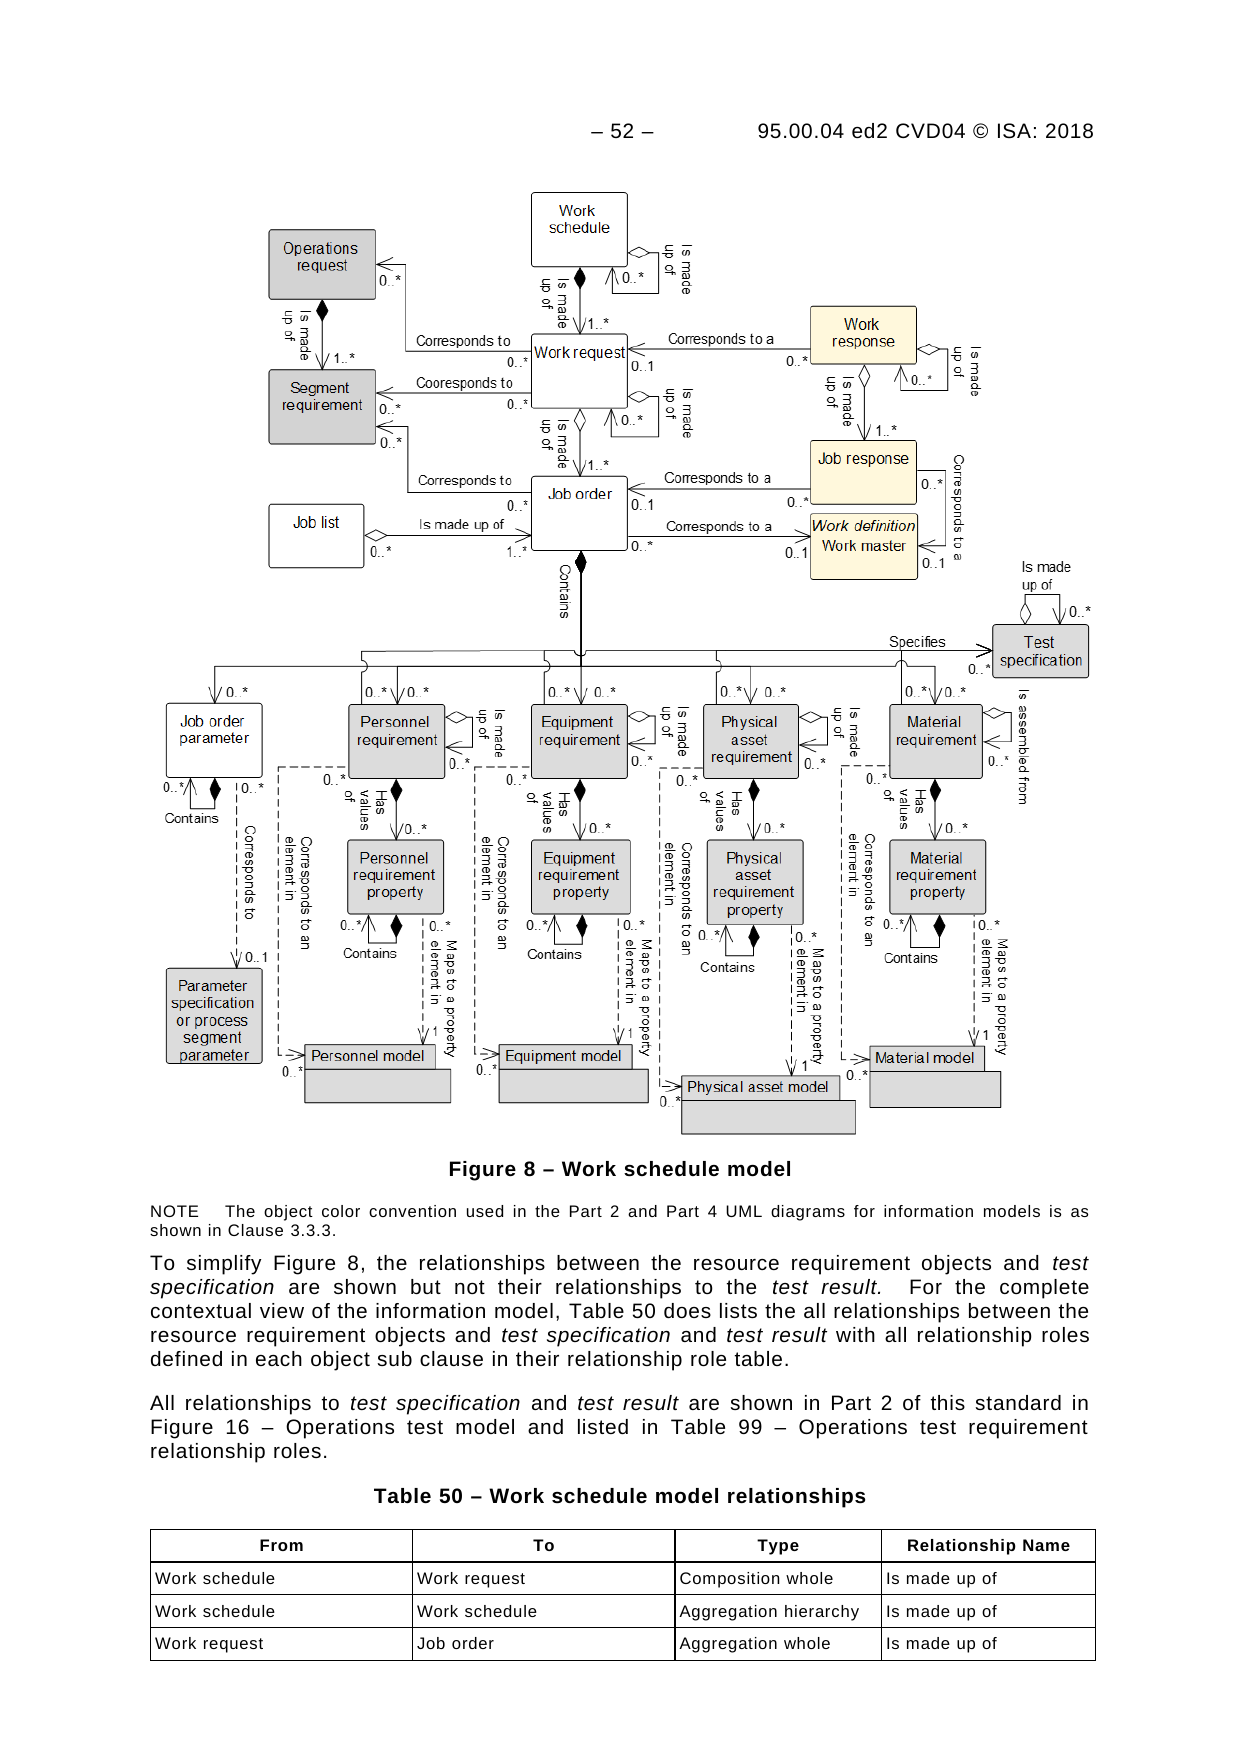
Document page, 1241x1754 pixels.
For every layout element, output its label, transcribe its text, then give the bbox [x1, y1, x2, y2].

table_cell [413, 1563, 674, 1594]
title Figure 8 – Work schedule model [150, 1157, 1090, 1181]
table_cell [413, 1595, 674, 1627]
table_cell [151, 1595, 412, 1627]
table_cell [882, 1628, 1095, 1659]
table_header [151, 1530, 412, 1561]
text All relationships to test specification and test result are shown in Part 2 of this standard in Figure 16 – Operations test model and listed in Table 99 – Operations test requirement relationship roles. [150, 1391, 1090, 1463]
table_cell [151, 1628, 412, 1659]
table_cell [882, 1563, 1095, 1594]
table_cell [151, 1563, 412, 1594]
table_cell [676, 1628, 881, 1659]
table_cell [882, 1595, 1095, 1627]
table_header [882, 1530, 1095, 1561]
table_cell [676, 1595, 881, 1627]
picture [150, 180, 1096, 1137]
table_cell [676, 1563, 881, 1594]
text NOTE The object color convention used in the Part 2 and Part 4 UML diagrams for information models is as shown in Clause 3.3.3. [150, 1202, 1090, 1240]
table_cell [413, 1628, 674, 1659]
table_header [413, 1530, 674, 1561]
title Table 50 – Work schedule model relationships [150, 1484, 1090, 1508]
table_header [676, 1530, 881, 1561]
text To simplify Figure 8, the relationships between the resource requirement objects and test specification are shown but not their relationships to the test result. For the complete contextual view of the information model, Table 50 does lists the all relationships between the resource requirement objects and test specification and test result with all relationship roles defined in each object sub clause in their relationship role table. [150, 1251, 1090, 1370]
